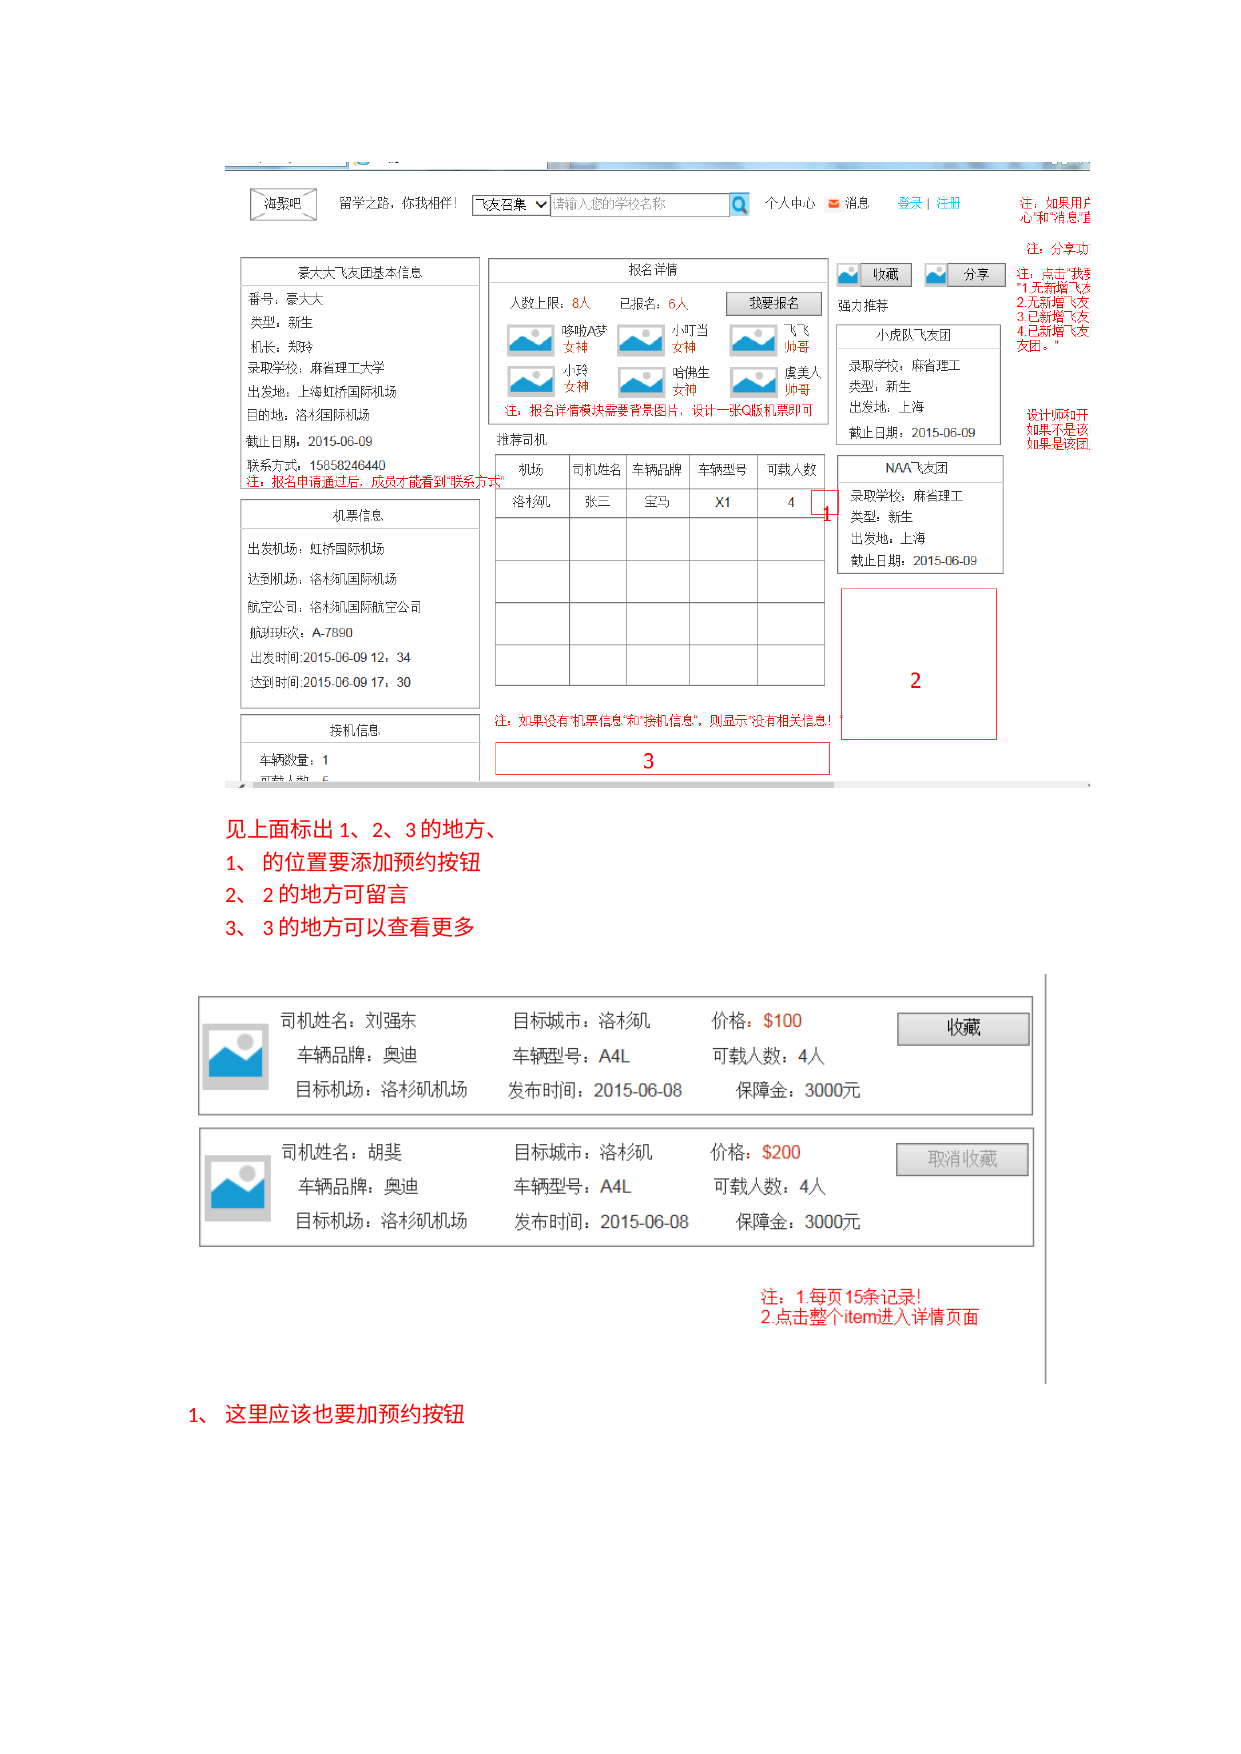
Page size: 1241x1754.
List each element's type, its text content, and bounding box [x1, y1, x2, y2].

picture [225, 162, 1091, 788]
list 2的地方可留言 [225, 877, 1053, 909]
list 这里应该也要加预约按钮 [187, 1397, 1053, 1429]
picture [187, 974, 1053, 1384]
list 3的地方可以查看更多 [225, 909, 1053, 942]
list 的位置要添加预约按钮 [225, 844, 1053, 877]
list 见上面标出1、2、3的地方、 [225, 812, 1053, 844]
